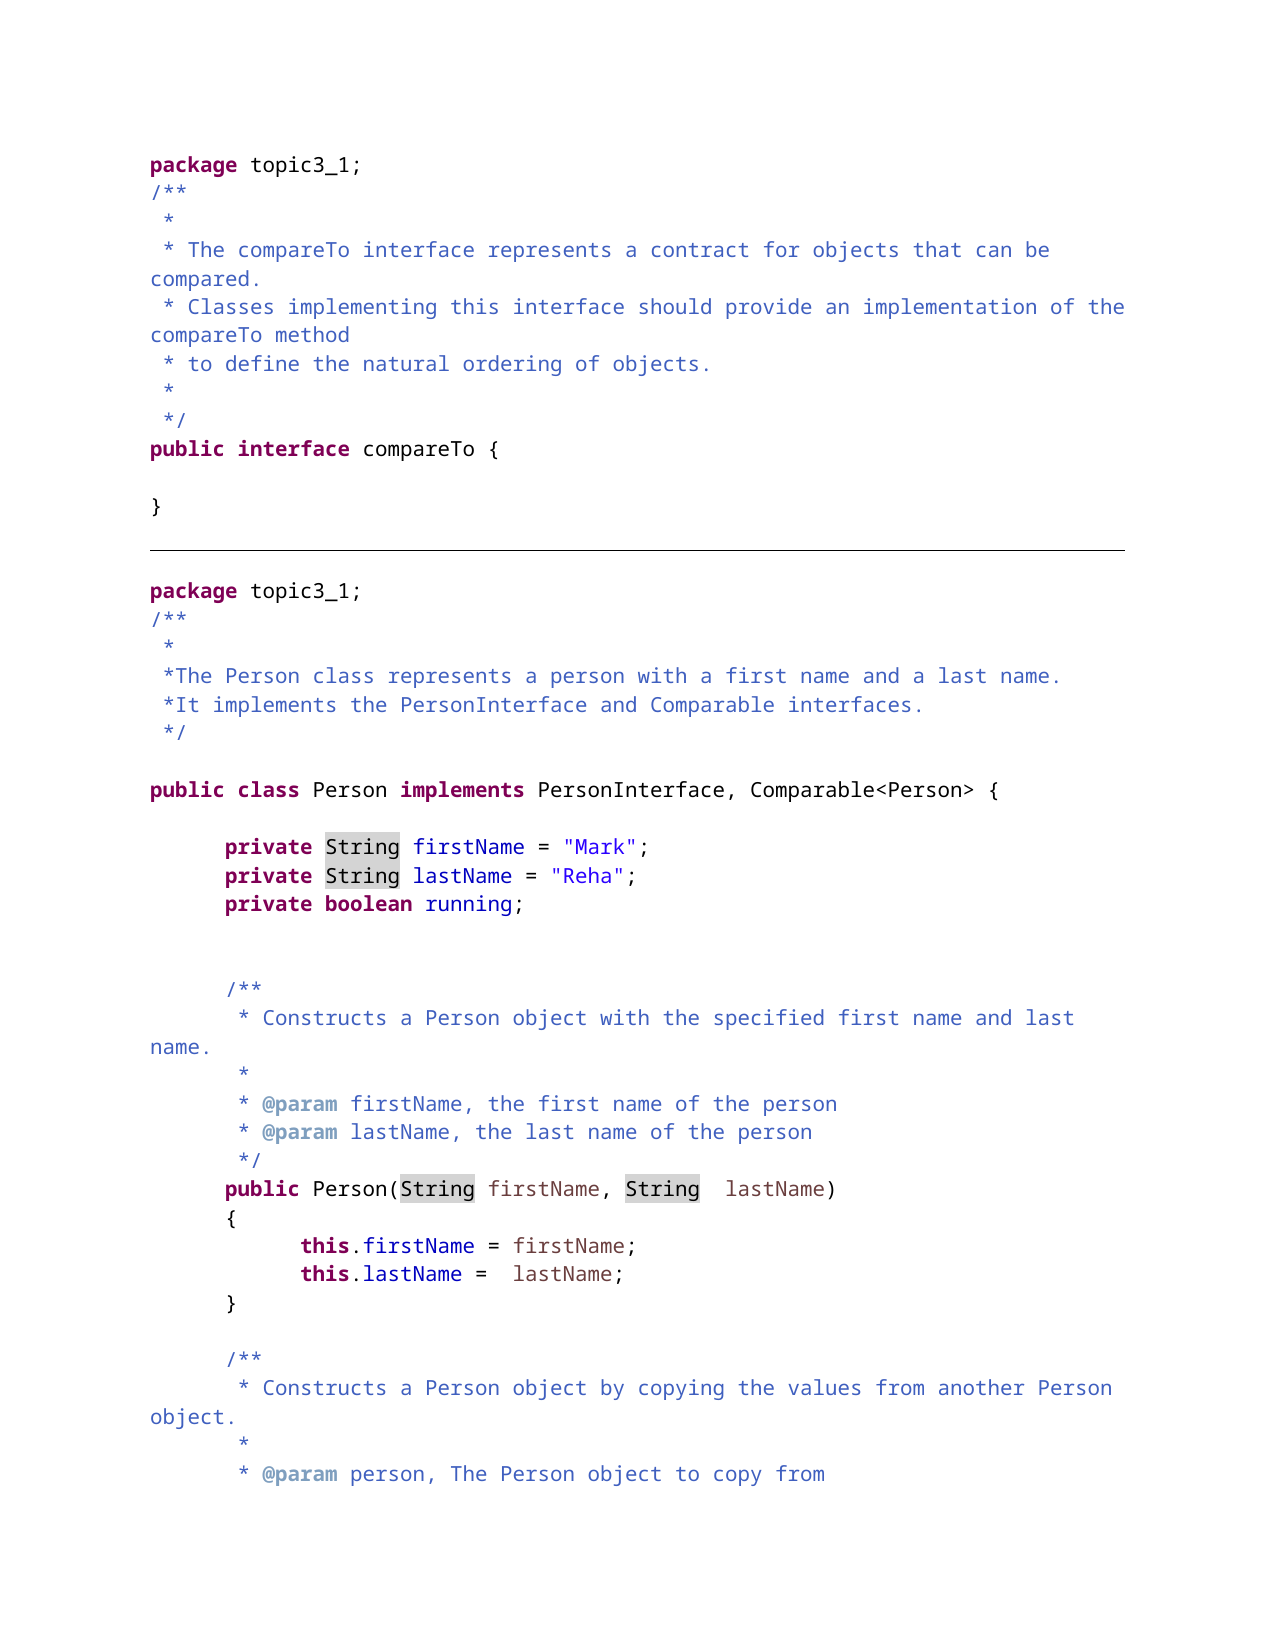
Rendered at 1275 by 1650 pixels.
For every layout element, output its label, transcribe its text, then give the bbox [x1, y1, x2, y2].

text public interface compareTo { [150, 434, 1125, 463]
text package topic3_1; [150, 576, 1125, 605]
text * Constructs a Person object with the specified first name and last name. [150, 1003, 1125, 1060]
text * Constructs a Person object by copying the values from another Person object. [150, 1373, 1125, 1430]
text * Classes implementing this interface should provide an implementation of the compareTo method [150, 292, 1125, 349]
text private String lastName = "Reha"; [400, 861, 1125, 889]
text *The Person class represents a person with a first name and a last name. [150, 662, 1125, 690]
text * [150, 1060, 1125, 1089]
text */ [150, 406, 1125, 434]
text private String firstName = "Mark"; [400, 832, 1125, 861]
text public Person(String firstName, String lastName) [475, 1174, 625, 1203]
text private boolean running; [150, 889, 1125, 918]
text /** [150, 605, 1125, 633]
text */ [150, 1146, 1125, 1174]
text * [150, 633, 1125, 662]
text /** [150, 1345, 1125, 1373]
text } [150, 491, 1125, 520]
text /** [150, 975, 1125, 1003]
text * [150, 207, 1125, 235]
text * @param person, The Person object to copy from [150, 1459, 1125, 1487]
text * @param lastName, the last name of the person [150, 1117, 1125, 1146]
text this.lastName = lastName; [150, 1259, 1125, 1288]
text public class Person implements PersonInterface, Comparable<Person> { [150, 775, 1125, 804]
text private String lastName = "Reha"; [150, 861, 325, 889]
text } [150, 1288, 1125, 1316]
text *It implements the PersonInterface and Comparable interfaces. [150, 690, 1125, 718]
text this.firstName = firstName; [150, 1231, 1125, 1259]
text { [150, 1203, 1125, 1231]
text * [150, 1430, 1125, 1459]
text public Person(String firstName, String lastName) [150, 1174, 400, 1203]
text package topic3_1; [150, 150, 1125, 178]
text /** [150, 178, 1125, 207]
text public Person(String firstName, String lastName) [700, 1174, 1125, 1203]
text private String firstName = "Mark"; [150, 832, 325, 861]
text * @param firstName, the first name of the person [150, 1089, 1125, 1117]
text * The compareTo interface represents a contract for objects that can be compared. [150, 235, 1125, 292]
text */ [150, 718, 1125, 747]
text * to define the natural ordering of objects. [150, 349, 1125, 377]
text * [150, 377, 1125, 406]
